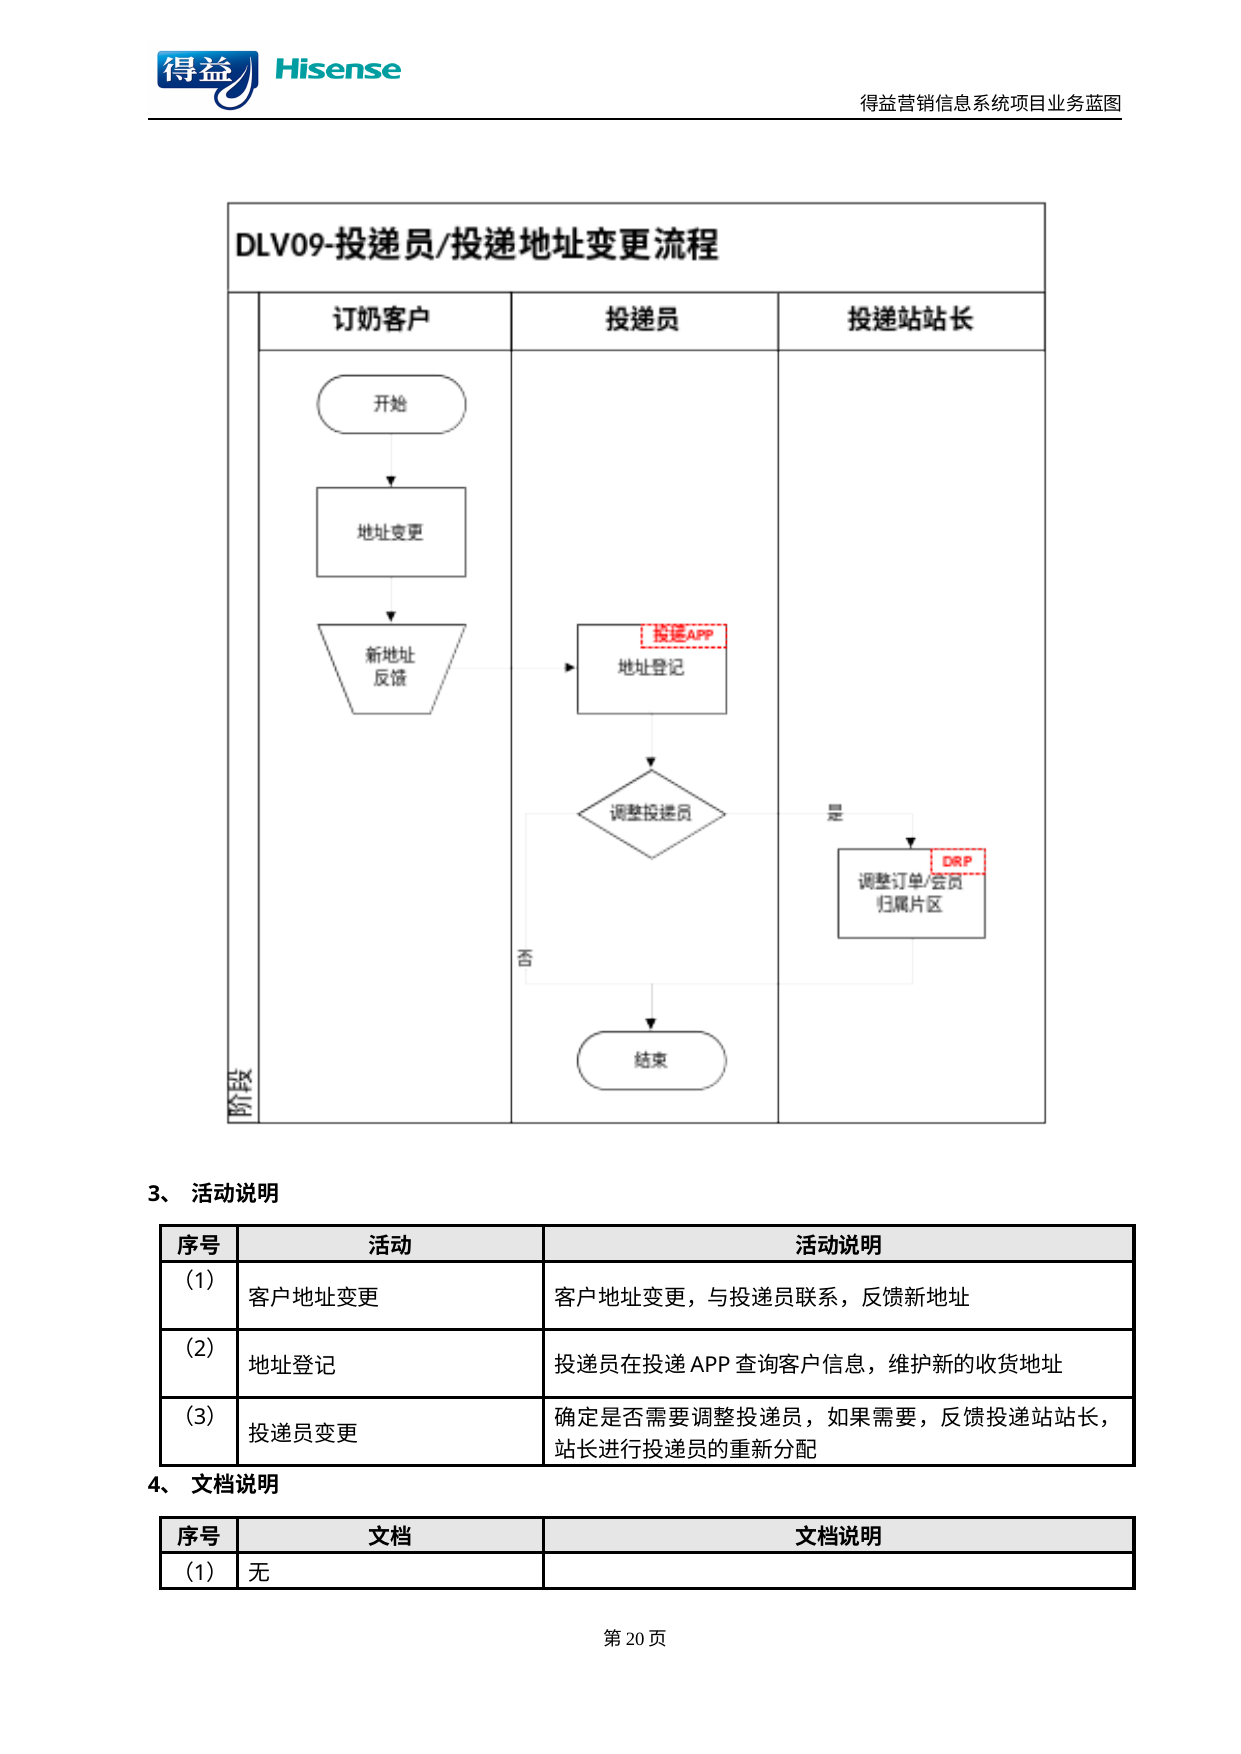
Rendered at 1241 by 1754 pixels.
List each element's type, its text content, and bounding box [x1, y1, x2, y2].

table_cell [162, 1331, 236, 1396]
table_cell [162, 1263, 236, 1328]
table_header 活动 [239, 1227, 542, 1260]
table_header 序号 [162, 1519, 236, 1551]
table_cell 地址登记 [239, 1331, 542, 1396]
table_header 文档 [239, 1519, 542, 1551]
table_cell 无 [239, 1554, 542, 1587]
table_cell [545, 1554, 1132, 1587]
list 活动说明 [148, 1176, 1122, 1208]
table_header 序号 [162, 1227, 236, 1260]
table_cell 客户地址变更，与投递员联系，反馈新地址 [545, 1263, 1132, 1328]
table_cell [162, 1554, 236, 1587]
table_cell 投递员在投递APP查询客户信息，维护新的收货地址 [545, 1331, 1132, 1396]
table_cell 确定是否需要调整投递员，如果需要，反馈投递站站长，站长进行投递员的重新分配 [545, 1399, 1132, 1464]
picture [147, 41, 405, 114]
list 文档说明 [148, 1467, 1122, 1500]
table_header 活动说明 [545, 1227, 1132, 1260]
table_cell [162, 1399, 236, 1464]
table_cell 客户地址变更 [239, 1263, 542, 1328]
table_header 文档说明 [545, 1519, 1132, 1551]
table_cell 投递员变更 [239, 1399, 542, 1464]
